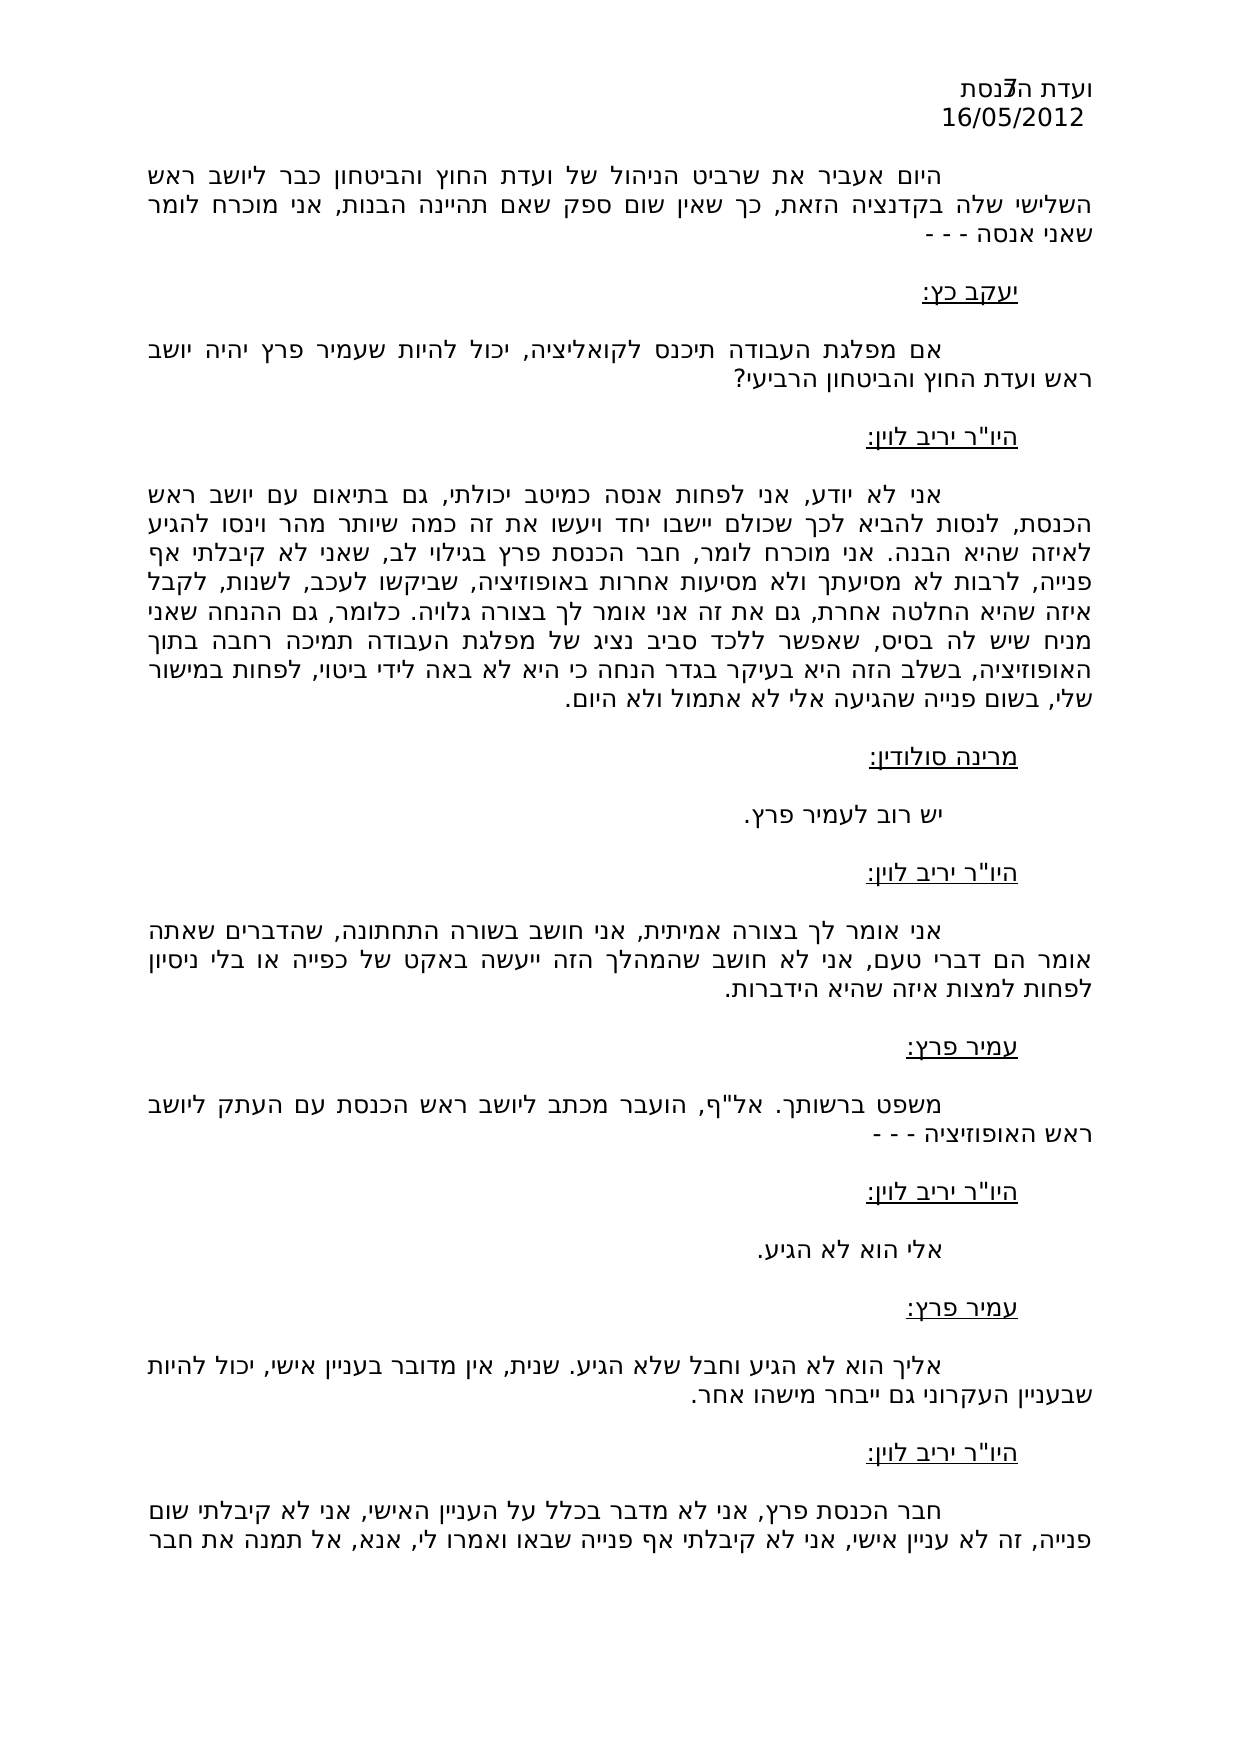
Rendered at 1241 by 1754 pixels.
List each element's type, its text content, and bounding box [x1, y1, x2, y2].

text עמיר פרץ: [147, 1032, 1093, 1061]
text היו"ר יריב לוין: [147, 858, 1093, 887]
text אלי הוא לא הגיע. [147, 1235, 1093, 1264]
text אם מפלגת העבודה תיכנס לקואליציה, יכול להיות שעמיר פרץ יהיה יושב ראש ועדת החוץ והביטחון הרביעי? [147, 335, 1093, 393]
text יש רוב לעמיר פרץ. [147, 800, 1093, 829]
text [147, 1496, 1093, 1554]
text משפט ברשותך. אל"ף, הועבר מכתב ליושב ראש הכנסת עם העתק ליושב ראש האופוזיציה - - - [147, 1090, 1093, 1148]
text מרינה סולודין: [147, 742, 1093, 771]
text היו"ר יריב לוין: [147, 422, 1093, 451]
text היום אעביר את שרביט הניהול של ועדת החוץ והביטחון כבר ליושב ראש השלישי שלה בקדנציה הזאת, כך שאין שום ספק שאם תהיינה הבנות, אני מוכרח לומר שאני אנסה - - - [147, 161, 1093, 248]
text אני אומר לך בצורה אמיתית, אני חושב בשורה התחתונה, שהדברים שאתה אומר הם דברי טעם, אני לא חושב שהמהלך הזה ייעשה באקט של כפייה או בלי ניסיון לפחות למצות איזה שהיא הידברות. [147, 916, 1093, 1003]
text אני לא יודע, אני לפחות אנסה כמיטב יכולתי, גם בתיאום עם יושב ראש הכנסת, לנסות להביא לכך שכולם יישבו יחד ויעשו את זה כמה שיותר מהר וינסו להגיע לאיזה שהיא הבנה. אני מוכרח לומר, חבר הכנסת פרץ בגילוי לב, שאני לא קיבלתי אף פנייה, לרבות לא מסיעתך ולא מסיעות אחרות באופוזיציה, שביקשו לעכב, לשנות, לקבל איזה שהיא החלטה אחרת, גם את זה אני אומר לך בצורה גלויה. כלומר, גם ההנחה שאני מניח שיש לה בסיס, שאפשר ללכד סביב נציג של מפלגת העבודה תמיכה רחבה בתוך האופוזיציה, בשלב הזה היא בעיקר בגדר הנחה כי היא לא באה לידי ביטוי, לפחות במישור שלי, בשום פנייה שהגיעה אלי לא אתמול ולא היום. [147, 480, 1093, 713]
text היו"ר יריב לוין: [147, 1438, 1093, 1467]
text היו"ר יריב לוין: [147, 1177, 1093, 1206]
text אליך הוא לא הגיע וחבל שלא הגיע. שנית, אין מדובר בעניין אישי, יכול להיות שבעניין העקרוני גם ייבחר מישהו אחר. [147, 1351, 1093, 1409]
text יעקב כץ: [147, 277, 1093, 306]
text עמיר פרץ: [147, 1293, 1093, 1322]
